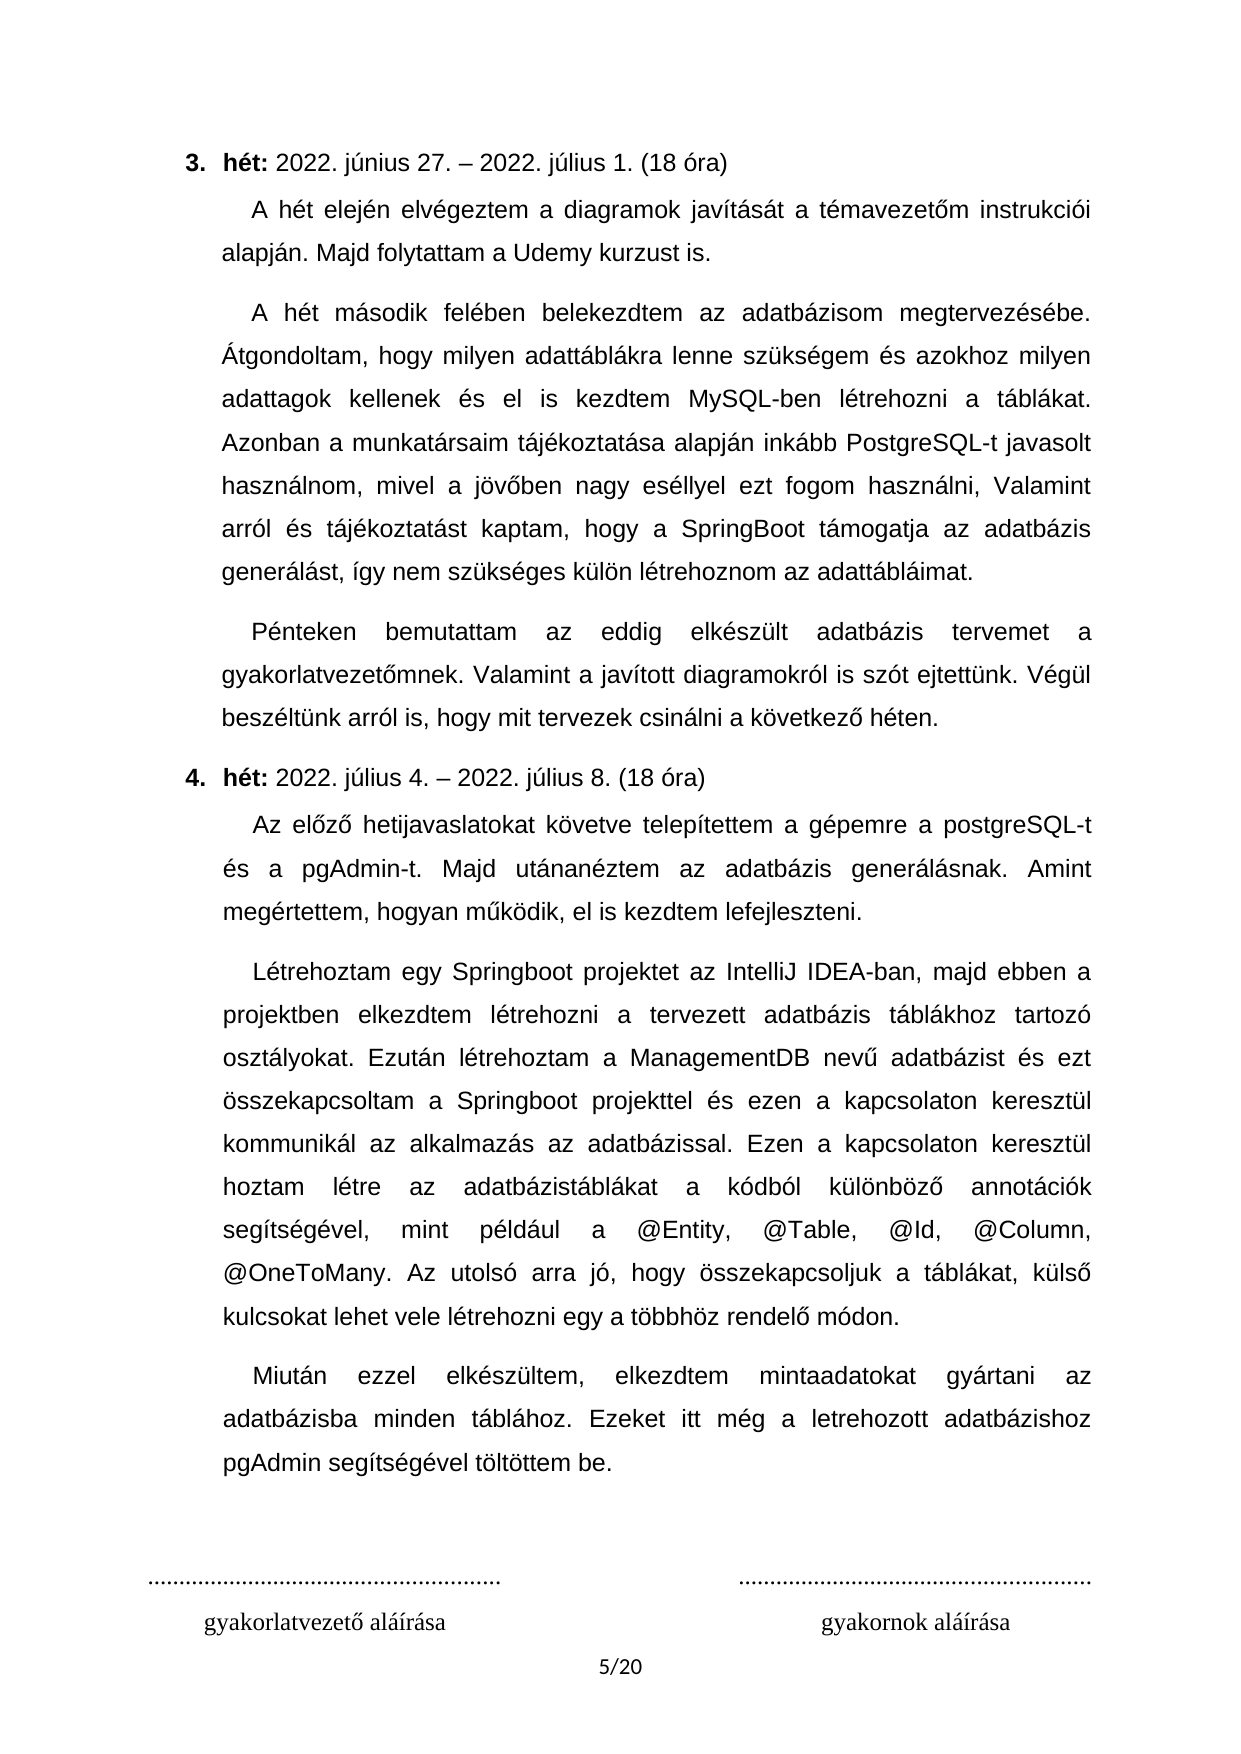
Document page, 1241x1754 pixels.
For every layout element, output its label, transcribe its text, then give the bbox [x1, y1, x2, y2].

text A hét elején elvégeztem a diagramok javítását a témavezetőm instrukciói alapján. Majd folytattam a Udemy kurzust is. [221, 195, 1093, 267]
text Miután ezzel elkészültem, elkezdtem mintaadatokat gyártani az adatbázisba minden táblához. Ezeket itt még a letrehozott adatbázishoz pgAdmin segítségével töltöttem be. [223, 1361, 1093, 1476]
list hét: 2022. július 4. – 2022. július 8. (18 óra) [185, 763, 1093, 792]
text Pénteken bemutattam az eddig elkészült adatbázis tervemet a gyakorlatvezetőmnek. Valamint a javított diagramokról is szót ejtettünk. Végül beszéltünk arról is, hogy mit tervezek csinálni a következő héten. [221, 617, 1093, 732]
text Az előző hetijavaslatokat követve telepítettem a gépemre a postgreSQL-t és a pgAdmin-t. Majd utánanéztem az adatbázis generálásnak. Amint megértettem, hogyan működik, el is kezdtem lefejleszteni. [223, 811, 1093, 926]
text Létrehoztam egy Springboot projektet az IntelliJ IDEA-ban, majd ebben a projektben elkezdtem létrehozni a tervezett adatbázis táblákhoz tartozó osztályokat. Ezután létrehoztam a ManagementDB nevű adatbázist és ezt összekapcsoltam a Springboot projekttel és ezen a kapcsolaton keresztül kommunikál az alkalmazás az adatbázissal. Ezen a kapcsolaton keresztül hoztam létre az adatbázistáblákat a kódból különböző annotációk segítségével, mint például a @Entity, @Table, @Id, @Column, @OneToMany. Az utolsó arra jó, hogy összekapcsoljuk a táblákat, külső kulcsokat lehet vele létrehozni egy a többhöz rendelő módon. [223, 957, 1093, 1330]
list hét: 2022. június 27. – 2022. július 1. (18 óra) [185, 148, 1093, 176]
text A hét második felében belekezdtem az adatbázisom megtervezésébe. Átgondoltam, hogy milyen adattáblákra lenne szükségem és azokhoz milyen adattagok kellenek és el is kezdtem MySQL-ben létrehozni a táblákat. Azonban a munkatársaim tájékoztatása alapján inkább PostgreSQL-t javasolt használnom, mivel a jövőben nagy eséllyel ezt fogom használni, Valamint arról és tájékoztatást kaptam, hogy a SpringBoot támogatja az adatbázis generálást, így nem szükséges külön létrehoznom az adattábláimat. [221, 298, 1093, 586]
